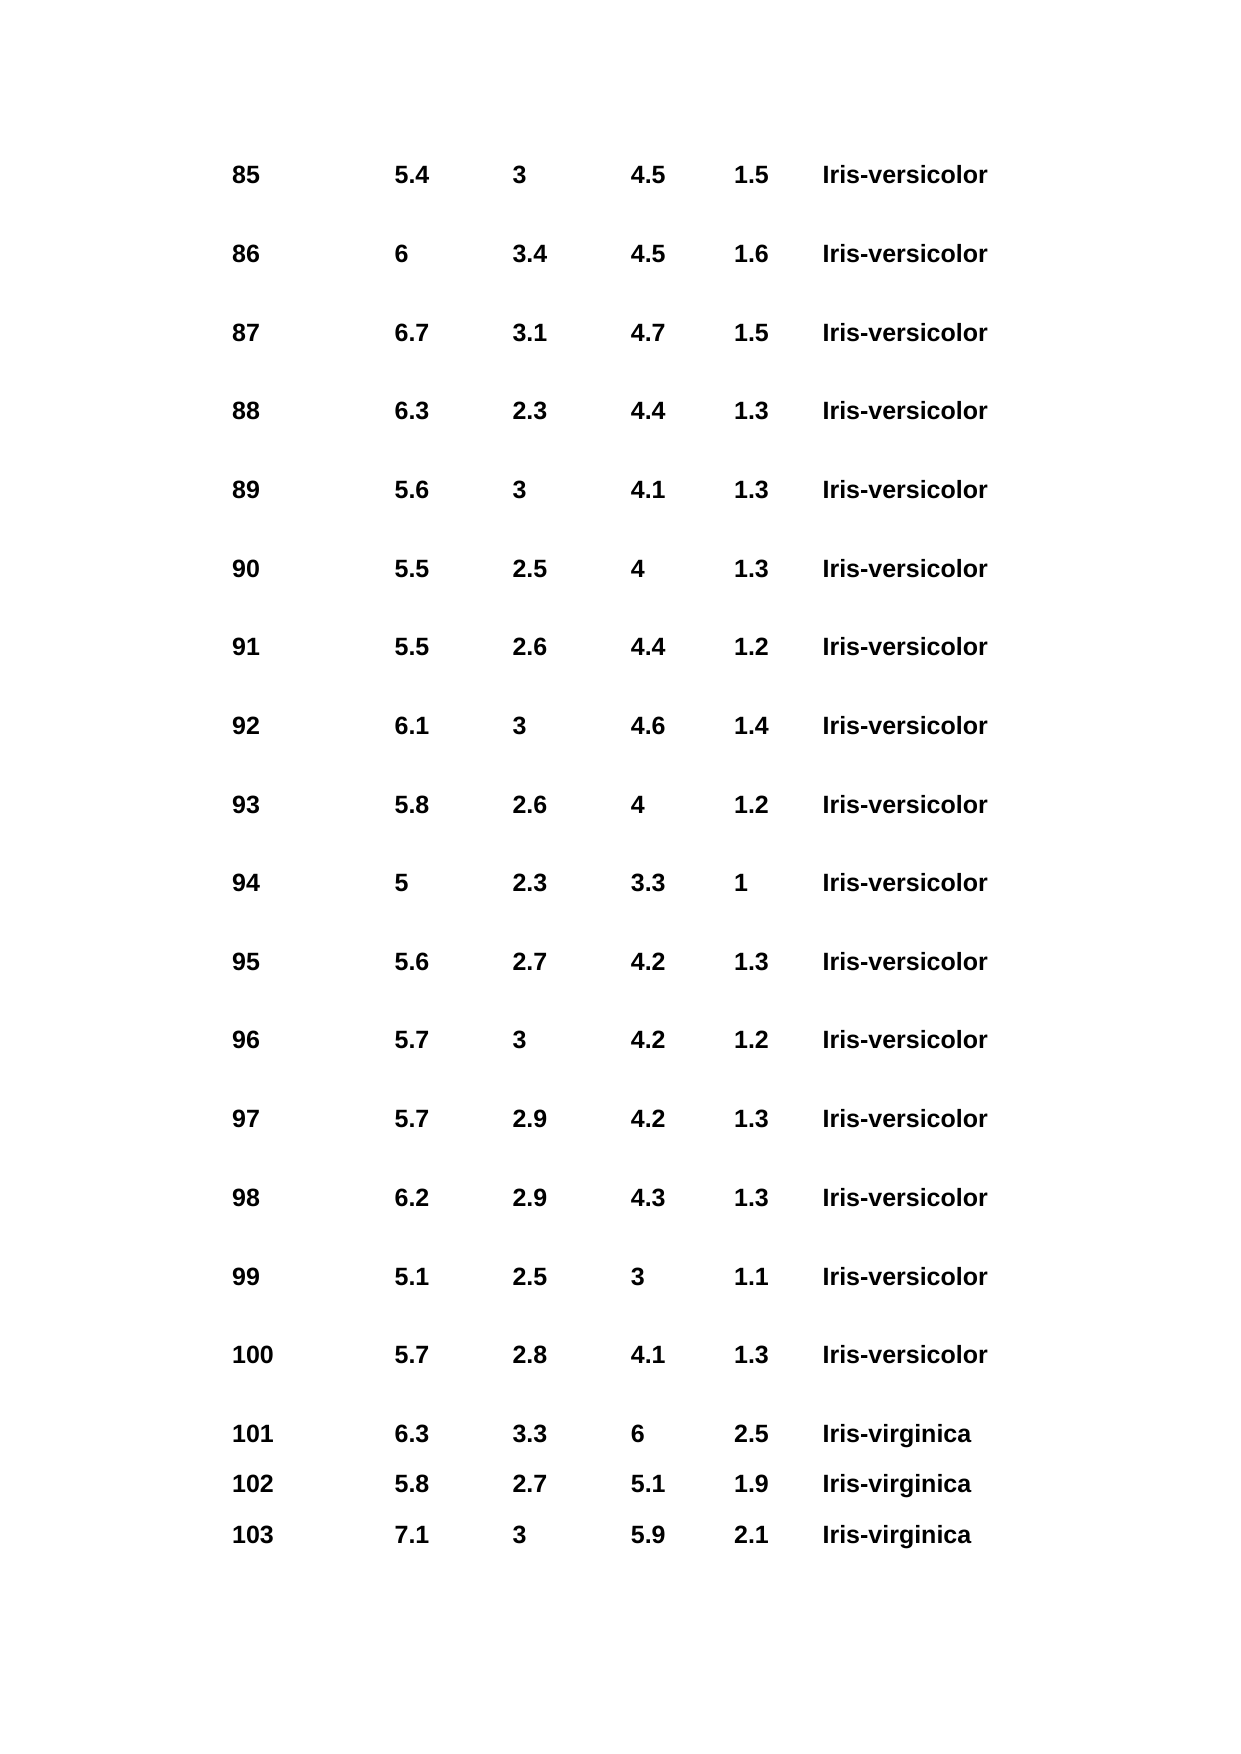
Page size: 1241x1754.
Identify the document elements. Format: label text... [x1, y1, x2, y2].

table_cell 3 [502, 701, 620, 779]
table_cell Iris-virginica [812, 1459, 1019, 1509]
table_cell 5.4 [384, 150, 502, 229]
table_cell 2.3 [502, 386, 620, 464]
table_cell 3 [502, 150, 620, 229]
table_cell Iris-virginica [812, 1509, 1019, 1560]
table_cell 92 [221, 701, 384, 779]
table_cell 2.5 [724, 1408, 812, 1459]
table_cell Iris-versicolor [812, 307, 1019, 386]
table_cell 1.2 [724, 622, 812, 701]
table_cell 1.2 [724, 1015, 812, 1094]
table_cell 1.3 [724, 386, 812, 464]
table_cell 3.1 [502, 307, 620, 386]
table_cell 5.7 [384, 1330, 502, 1408]
table_cell 88 [221, 386, 384, 464]
table_cell 5.1 [384, 1251, 502, 1330]
table_cell 5.6 [384, 465, 502, 543]
table_cell 1.1 [724, 1251, 812, 1330]
table_cell 4.6 [620, 701, 723, 779]
table_cell 5.7 [384, 1094, 502, 1172]
table_cell 4.3 [620, 1173, 723, 1251]
table_cell 3.4 [502, 229, 620, 307]
table_cell 4.4 [620, 386, 723, 464]
table_cell 5.7 [384, 1015, 502, 1094]
table_cell Iris-virginica [812, 1408, 1019, 1459]
table_cell 3.3 [502, 1408, 620, 1459]
table_cell 102 [221, 1459, 384, 1509]
table_cell 4.1 [620, 1330, 723, 1408]
table_cell 91 [221, 622, 384, 701]
table_cell 2.6 [502, 622, 620, 701]
table_cell 3 [502, 465, 620, 543]
table_cell 1.9 [724, 1459, 812, 1509]
table_cell Iris-versicolor [812, 1251, 1019, 1330]
table_cell 96 [221, 1015, 384, 1094]
table_cell 5.5 [384, 622, 502, 701]
table_cell 3 [620, 1251, 723, 1330]
table_cell 103 [221, 1509, 384, 1560]
table_cell 94 [221, 858, 384, 936]
table_cell Iris-versicolor [812, 858, 1019, 936]
table_cell 5.8 [384, 1459, 502, 1509]
table_cell 4.7 [620, 307, 723, 386]
table_cell 2.7 [502, 936, 620, 1015]
table_cell 90 [221, 543, 384, 622]
table_cell 4 [620, 779, 723, 858]
table_cell 3.3 [620, 858, 723, 936]
table_cell 5.8 [384, 779, 502, 858]
table_cell 6 [384, 229, 502, 307]
table_cell 99 [221, 1251, 384, 1330]
table_cell 1 [724, 858, 812, 936]
table_cell Iris-versicolor [812, 1015, 1019, 1094]
table_cell 4.1 [620, 465, 723, 543]
table_cell Iris-versicolor [812, 622, 1019, 701]
table_cell 5 [384, 858, 502, 936]
table_cell 1.4 [724, 701, 812, 779]
table_cell Iris-versicolor [812, 386, 1019, 464]
table_cell 87 [221, 307, 384, 386]
table_cell Iris-versicolor [812, 936, 1019, 1015]
table_cell 1.5 [724, 307, 812, 386]
table_cell 4.5 [620, 229, 723, 307]
table_cell 97 [221, 1094, 384, 1172]
table_cell Iris-versicolor [812, 465, 1019, 543]
table_cell 93 [221, 779, 384, 858]
table_cell Iris-versicolor [812, 1330, 1019, 1408]
table_cell 2.9 [502, 1173, 620, 1251]
table_cell Iris-versicolor [812, 1173, 1019, 1251]
table_cell Iris-versicolor [812, 229, 1019, 307]
table_cell 6.7 [384, 307, 502, 386]
table_cell 4.4 [620, 622, 723, 701]
table_cell 2.8 [502, 1330, 620, 1408]
table_cell 2.5 [502, 543, 620, 622]
table_cell 3 [502, 1015, 620, 1094]
table_cell 4.2 [620, 1094, 723, 1172]
table_cell 4.2 [620, 936, 723, 1015]
table_cell 100 [221, 1330, 384, 1408]
table_cell 98 [221, 1173, 384, 1251]
table_cell 101 [221, 1408, 384, 1459]
table_cell 85 [221, 150, 384, 229]
table_cell 1.3 [724, 1094, 812, 1172]
table_cell 5.1 [620, 1459, 723, 1509]
table_cell 1.6 [724, 229, 812, 307]
table_cell Iris-versicolor [812, 150, 1019, 229]
table_cell 2.1 [724, 1509, 812, 1560]
table_cell Iris-versicolor [812, 701, 1019, 779]
table_cell 1.3 [724, 1173, 812, 1251]
table_cell 2.9 [502, 1094, 620, 1172]
table_cell 6.2 [384, 1173, 502, 1251]
table_cell 6 [620, 1408, 723, 1459]
table_cell Iris-versicolor [812, 1094, 1019, 1172]
table_cell 6.3 [384, 1408, 502, 1459]
table_cell 86 [221, 229, 384, 307]
table_cell 5.5 [384, 543, 502, 622]
table_cell 4 [620, 543, 723, 622]
table_cell 2.3 [502, 858, 620, 936]
table_cell 3 [502, 1509, 620, 1560]
table_cell 2.7 [502, 1459, 620, 1509]
table_cell 1.3 [724, 936, 812, 1015]
table_cell Iris-versicolor [812, 543, 1019, 622]
table_cell 1.3 [724, 543, 812, 622]
table_cell 4.5 [620, 150, 723, 229]
table_cell 1.2 [724, 779, 812, 858]
table_cell 1.5 [724, 150, 812, 229]
table_cell 2.5 [502, 1251, 620, 1330]
table_cell 6.1 [384, 701, 502, 779]
table_cell 6.3 [384, 386, 502, 464]
table_cell 95 [221, 936, 384, 1015]
table_cell 2.6 [502, 779, 620, 858]
table_cell 7.1 [384, 1509, 502, 1560]
table_cell 1.3 [724, 1330, 812, 1408]
table_cell Iris-versicolor [812, 779, 1019, 858]
table_cell 5.6 [384, 936, 502, 1015]
table_cell 5.9 [620, 1509, 723, 1560]
table_cell 4.2 [620, 1015, 723, 1094]
table_cell 1.3 [724, 465, 812, 543]
table_cell 89 [221, 465, 384, 543]
